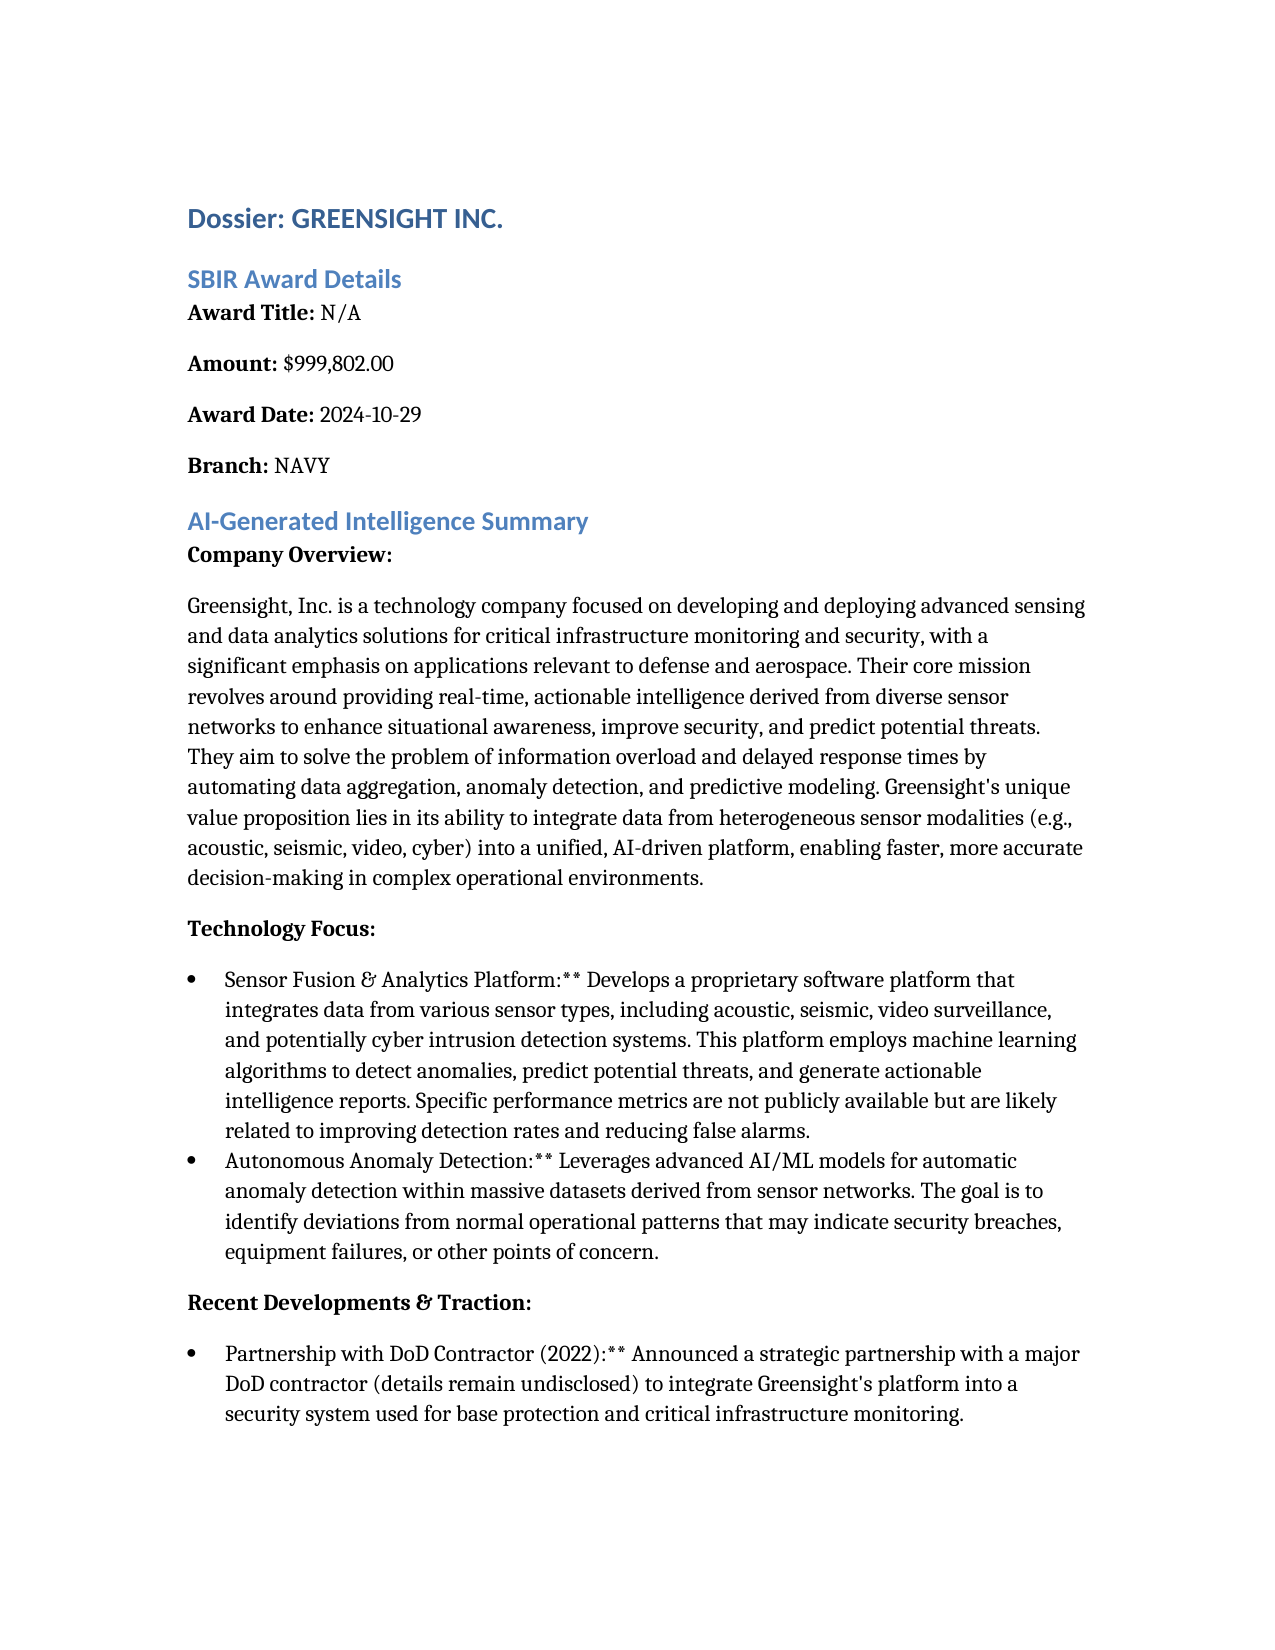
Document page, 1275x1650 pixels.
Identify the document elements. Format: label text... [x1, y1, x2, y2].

text Company Overview: [187, 542, 1087, 568]
text Award Date: 2024-10-29 [187, 402, 1087, 428]
text Technology Focus: [187, 916, 1087, 942]
text Greensight, Inc. is a technology company focused on developing and deploying advanced sensing and data analytics solutions for critical infrastructure monitoring and security, with a significant emphasis on applications relevant to defense and aerospace. Their core mission revolves around providing real-time, actionable intelligence derived from diverse sensor networks to enhance situational awareness, improve security, and predict potential threats. They aim to solve the problem of information overload and delayed response times by automating data aggregation, anomaly detection, and predictive modeling. Greensight's unique value proposition lies in its ability to integrate data from heterogeneous sensor modalities (e.g., acoustic, seismic, video, cyber) into a unified, AI-driven platform, enabling faster, more accurate decision-making in complex operational environments. [187, 593, 1087, 891]
list Sensor Fusion & Analytics Platform:** Develops a proprietary software platform that integrates data from various sensor types, including acoustic, seismic, video surveillance, and potentially cyber intrusion detection systems. This platform employs machine learning algorithms to detect anomalies, predict potential threats, and generate actionable intelligence reports. Specific performance metrics are not publicly available but are likely related to improving detection rates and reducing false alarms. [187, 967, 1087, 1144]
text Amount: $999,802.00 [187, 351, 1087, 377]
subtitle AI-Generated Intelligence Summary [187, 504, 1087, 537]
text Branch: NAVY [187, 453, 1087, 479]
subtitle Dossier: GREENSIGHT INC. [187, 200, 1087, 236]
list Partnership with DoD Contractor (2022):** Announced a strategic partnership with a major DoD contractor (details remain undisclosed) to integrate Greensight's platform into a security system used for base protection and critical infrastructure monitoring. [187, 1341, 1087, 1427]
text Recent Developments & Traction: [187, 1290, 1087, 1316]
list Autonomous Anomaly Detection:** Leverages advanced AI/ML models for automatic anomaly detection within massive datasets derived from sensor networks. The goal is to identify deviations from normal operational patterns that may indicate security breaches, equipment failures, or other points of concern. [187, 1148, 1087, 1265]
subtitle SBIR Award Details [187, 262, 1087, 295]
text Award Title: N/A [187, 300, 1087, 326]
